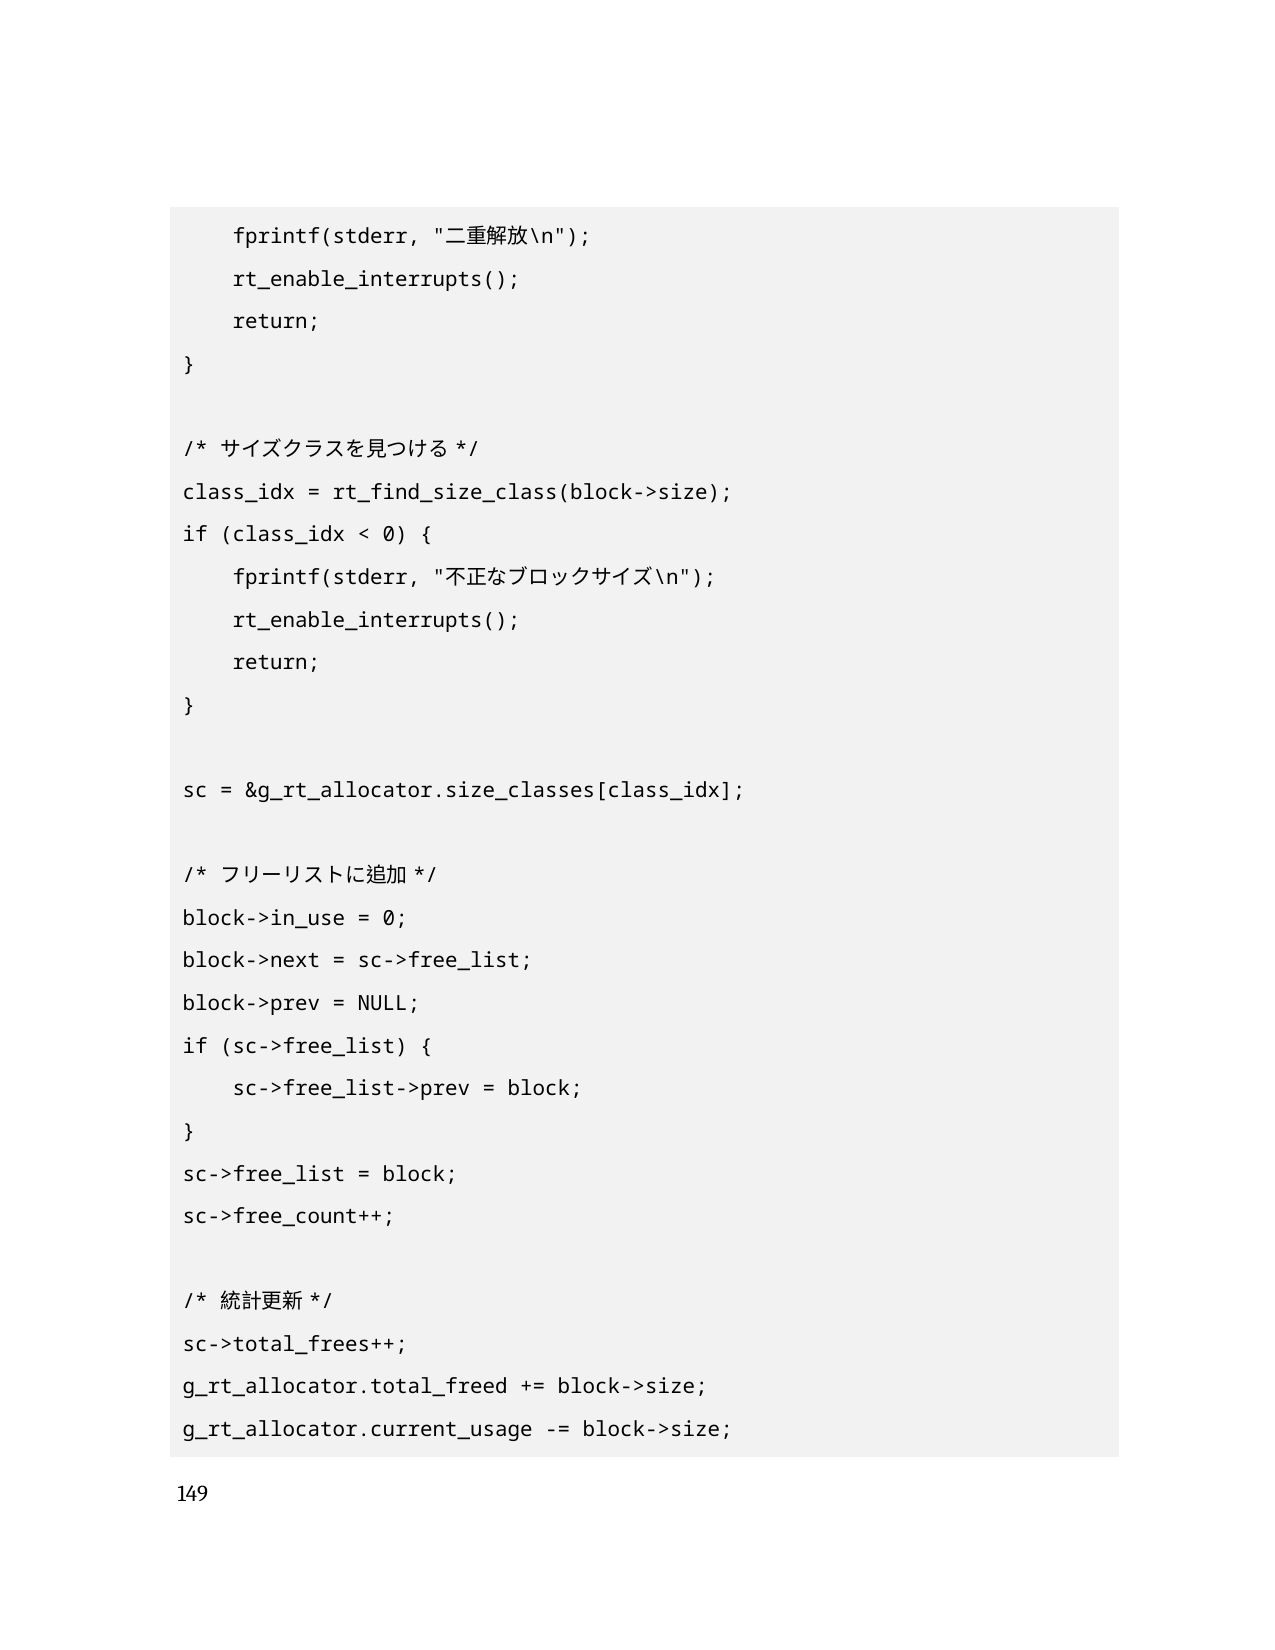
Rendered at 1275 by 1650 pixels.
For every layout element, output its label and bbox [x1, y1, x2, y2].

text [183, 219, 1106, 1445]
